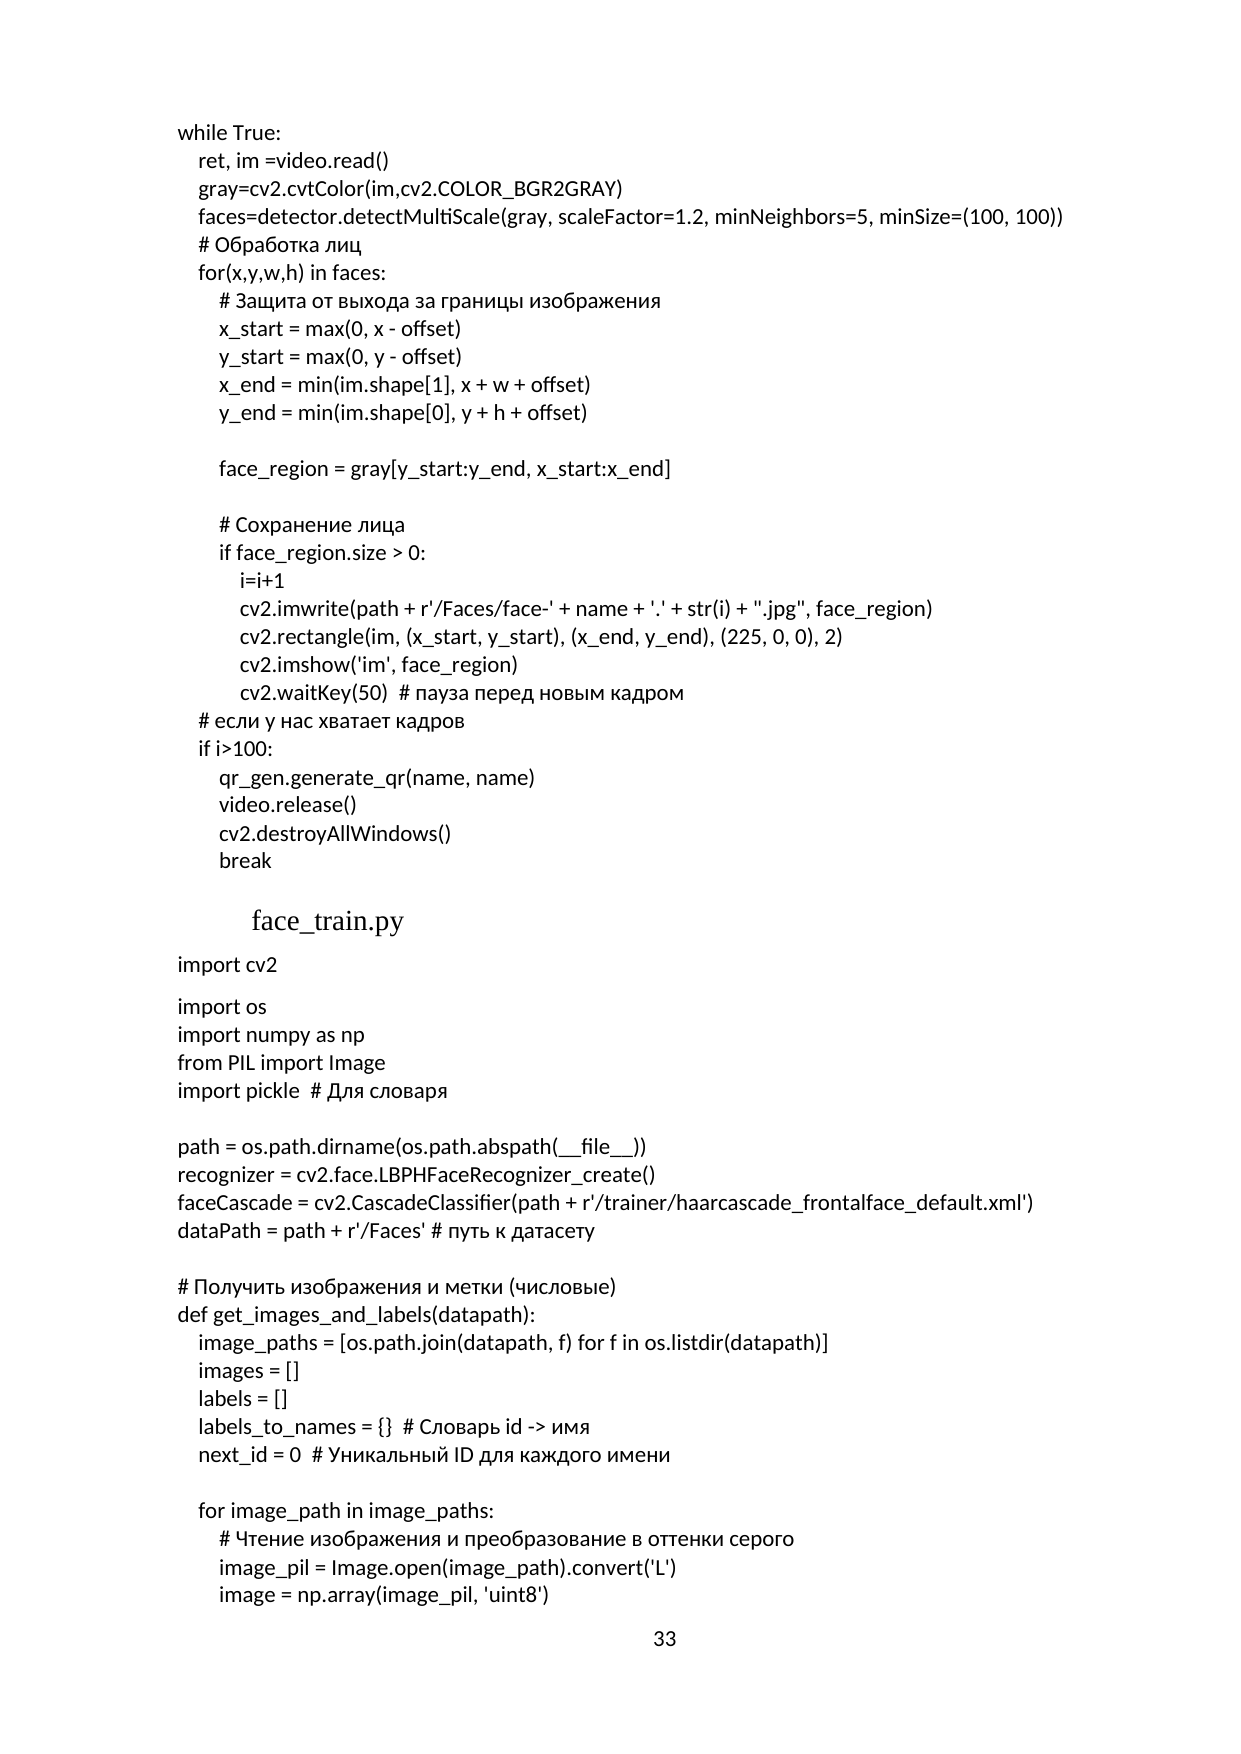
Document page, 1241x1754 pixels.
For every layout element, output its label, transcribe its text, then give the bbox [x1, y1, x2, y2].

text qr_gen.generate_qr(name, name) [177, 763, 1152, 791]
text video.release() [177, 791, 1152, 819]
text labels_to_names = {} # Словарь id -> имя [177, 1412, 1152, 1441]
text next_id = 0 # Уникальный ID для каждого имени [177, 1441, 1152, 1468]
text y_end = min(im.shape[0], y + h + offset) [177, 398, 1152, 426]
text cv2.imwrite(path + r'/Faces/face-' + name + '.' + str(i) + ".jpg", face_region) [177, 594, 1152, 622]
text gray=cv2.cvtColor(im,cv2.COLOR_BGR2GRAY) [177, 174, 1152, 202]
text image_pil = Image.open(image_path).convert('L') [177, 1553, 1152, 1581]
text faceCascade = cv2.CascadeClassifier(path + r'/trainer/haarcascade_frontalface_default.xml') [177, 1188, 1152, 1216]
text # Обработка лиц [177, 230, 1152, 258]
text import numpy as np [177, 1020, 1152, 1048]
text image = np.array(image_pil, 'uint8') [177, 1581, 1152, 1609]
text cv2.waitKey(50) # пауза перед новым кадром [177, 678, 1152, 707]
text cv2.imshow('im', face_region) [177, 651, 1152, 678]
text from PIL import Image [177, 1048, 1152, 1076]
text # Получить изображения и метки (числовые) [177, 1272, 1152, 1300]
text image_paths = [os.path.join(datapath, f) for f in os.listdir(datapath)] [177, 1328, 1152, 1356]
text i=i+1 [177, 566, 1152, 594]
text recognizer = cv2.face.LBPHFaceRecognizer_create() [177, 1160, 1152, 1188]
text x_start = max(0, x - offset) [177, 314, 1152, 342]
text y_start = max(0, y - offset) [177, 342, 1152, 370]
text # Сохранение лица [177, 510, 1152, 538]
text while True: [177, 118, 1152, 146]
text images = [] [177, 1356, 1152, 1384]
text face_train.py import cv2 [177, 903, 1152, 978]
text # Защита от выхода за границы изображения [177, 286, 1152, 314]
text if face_region.size > 0: [177, 538, 1152, 566]
text path = os.path.dirname(os.path.abspath(__file__)) [177, 1132, 1152, 1160]
text break [177, 847, 1152, 875]
text for(x,y,w,h) in faces: [177, 258, 1152, 286]
text # Чтение изображения и преобразование в оттенки серого [177, 1524, 1152, 1553]
text for image_path in image_paths: [177, 1497, 1152, 1524]
text cv2.destroyAllWindows() [177, 819, 1152, 847]
text ret, im =video.read() [177, 146, 1152, 174]
text x_end = min(im.shape[1], x + w + offset) [177, 370, 1152, 398]
text faces=detector.detectMultiScale(gray, scaleFactor=1.2, minNeighbors=5, minSize=(100, 100)) [177, 202, 1152, 230]
text dataPath = path + r'/Faces' # путь к датасету [177, 1216, 1152, 1244]
text def get_images_and_labels(datapath): [177, 1300, 1152, 1328]
text face_region = gray[y_start:y_end, x_start:x_end] [177, 454, 1152, 482]
text cv2.rectangle(im, (x_start, y_start), (x_end, y_end), (225, 0, 0), 2) [177, 622, 1152, 651]
text if i>100: [177, 734, 1152, 763]
text import os [177, 992, 1152, 1020]
text # если у нас хватает кадров [177, 707, 1152, 734]
text labels = [] [177, 1384, 1152, 1412]
text import pickle # Для словаря [177, 1076, 1152, 1104]
